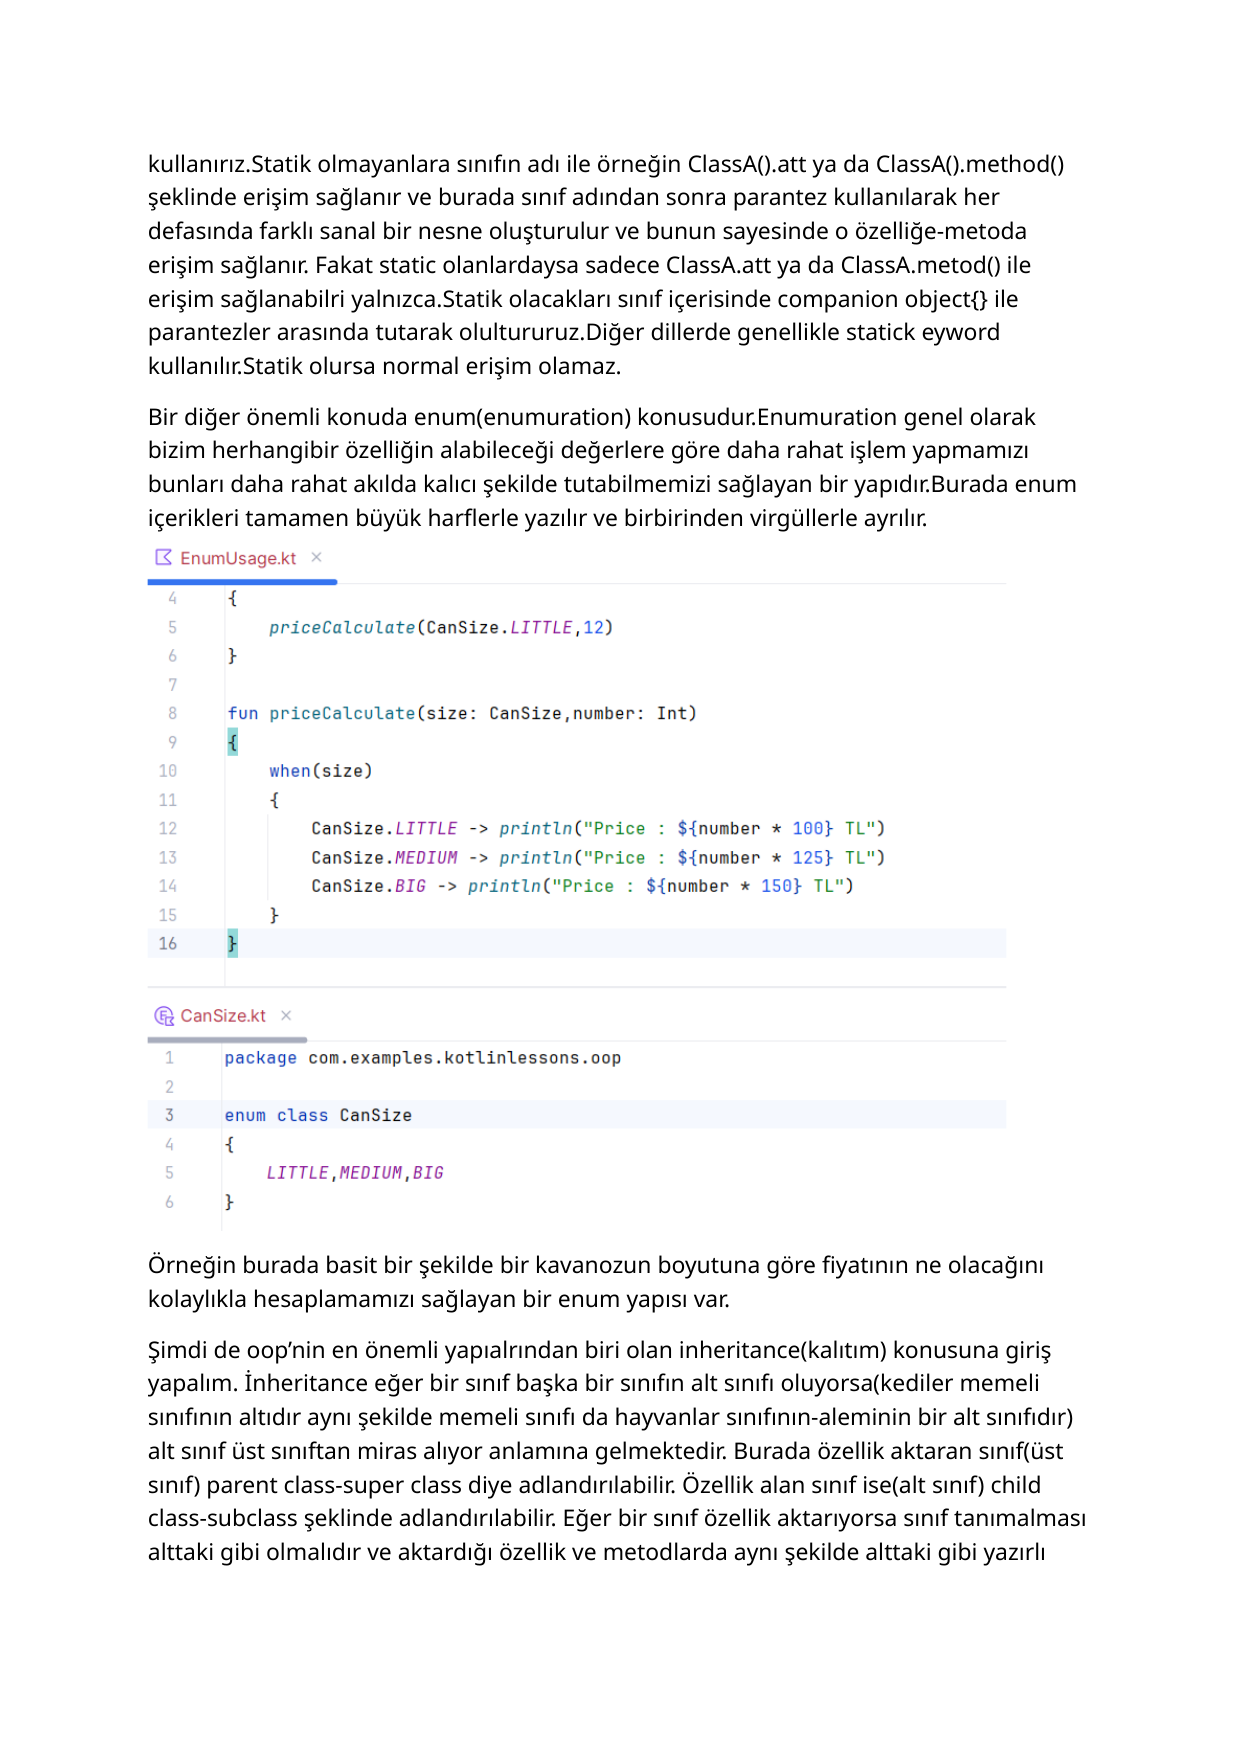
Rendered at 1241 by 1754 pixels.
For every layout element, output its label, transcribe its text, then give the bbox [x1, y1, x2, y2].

text Şimdi de oop’nin en önemli yapıalrından biri olan inheritance(kalıtım) konusuna giriş yapalım. İnheritance eğer bir sınıf başka bir sınıfın alt sınıfı oluyorsa(kediler memeli sınıfının altıdır aynı şekilde memeli sınıfı da hayvanlar sınıfının-aleminin bir alt sınıfıdır) alt sınıf üst sınıftan miras alıyor anlamına gelmektedir. Burada özellik aktaran sınıf(üst sınıf) parent class-super class diye adlandırılabilir. Özellik alan sınıf ise(alt sınıf) child class-subclass şeklinde adlandırılabilir. Eğer bir sınıf özellik aktarıyorsa sınıf tanımalması alttaki gibi olmalıdır ve aktardığı özellik ve metodlarda aynı şekilde alttaki gibi yazırlı [148, 1333, 1093, 1567]
text Örneğin burada basit bir şekilde bir kavanozun boyutuna göre fiyatının ne olacağını kolaylıkla hesaplamamızı sağlayan bir enum yapısı var. [148, 1249, 1093, 1314]
picture [147, 535, 1007, 1231]
